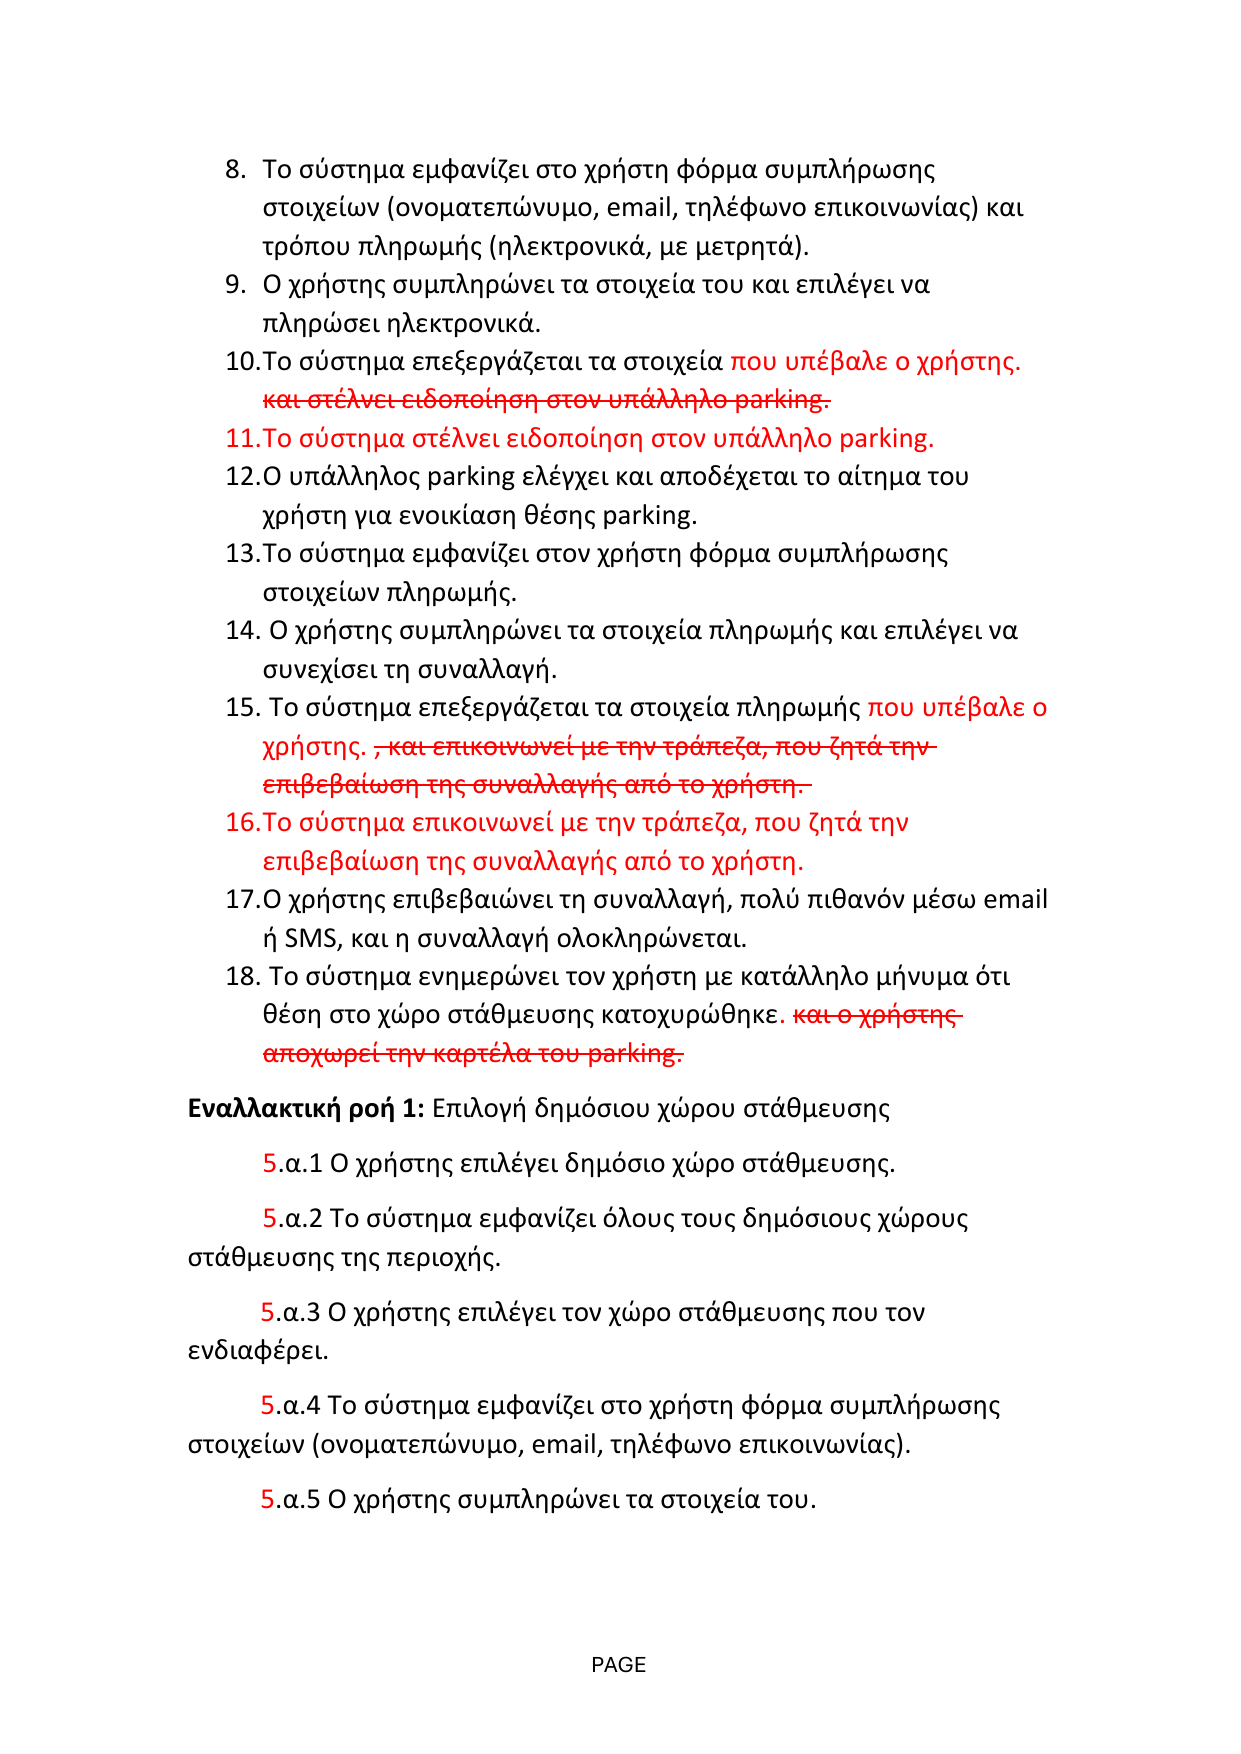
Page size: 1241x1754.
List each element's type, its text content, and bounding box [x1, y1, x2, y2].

list Ο χρήστης συμπληρώνει τα στοιχεία του και επιλέγει να πληρώσει ηλεκτρονικά. [225, 265, 1053, 339]
text 5.α.2 Το σύστημα εμφανίζει όλους τους δημόσιους χώρους στάθμευσης της περιοχής. [187, 1199, 1053, 1273]
text 5.α.1 Ο χρήστης επιλέγει δημόσιο χώρο στάθμευσης. [187, 1144, 1053, 1180]
list Το σύστημα επεξεργάζεται τα στοιχεία που υπέβαλε ο χρήστης. και στέλνει ειδοποίηση στον υπάλληλο parking. [225, 342, 1053, 416]
list Το σύστημα επικοινωνεί με την τράπεζα, που ζητά την επιβεβαίωση της συναλλαγής από το χρήστη. [225, 803, 1053, 877]
list Ο χρήστης συμπληρώνει τα στοιχεία πληρωμής και επιλέγει να συνεχίσει τη συναλλαγή. [225, 611, 1053, 685]
list Ο χρήστης επιβεβαιώνει τη συναλλαγή, πολύ πιθανόν μέσω email ή SMS, και η συναλλαγή ολοκληρώνεται. [225, 880, 1053, 954]
text 5.α.3 Ο χρήστης επιλέγει τον χώρο στάθμευσης που τον ενδιαφέρει. [187, 1293, 1053, 1367]
list Το σύστημα επεξεργάζεται τα στοιχεία πληρωμής που υπέβαλε ο χρήστης. , και επικοινωνεί με την τράπεζα, που ζητά την επιβεβαίωση της συναλλαγής από το χρήστη. [225, 688, 1053, 801]
list Το σύστημα εμφανίζει στο χρήστη φόρμα συμπλήρωσης στοιχείων (ονοματεπώνυμο, email, τηλέφωνο επικοινωνίας) και τρόπου πληρωμής (ηλεκτρονικά, με μετρητά). [225, 150, 1053, 262]
text Εναλλακτική ροή 1: Επιλογή δημόσιου χώρου στάθμευσης [187, 1089, 1053, 1125]
list Το σύστημα εμφανίζει στον χρήστη φόρμα συμπλήρωσης στοιχείων πληρωμής. [225, 534, 1053, 608]
text 5.α.5 Ο χρήστης συμπληρώνει τα στοιχεία του. [187, 1480, 1053, 1516]
list Ο υπάλληλος parking ελέγχει και αποδέχεται το αίτημα του χρήστη για ενοικίαση θέσης parking. [225, 457, 1053, 532]
text 5.α.4 Το σύστημα εμφανίζει στο χρήστη φόρμα συμπλήρωσης στοιχείων (ονοματεπώνυμο, email, τηλέφωνο επικοινωνίας). [187, 1386, 1053, 1461]
list Το σύστημα στέλνει ειδοποίηση στον υπάλληλο parking. [225, 419, 1053, 455]
list Το σύστημα ενημερώνει τον χρήστη με κατάλληλο μήνυμα ότι θέση στο χώρο στάθμευσης κατοχυρώθηκε. και ο χρήστης αποχωρεί την καρτέλα του parking. [225, 957, 1053, 1070]
